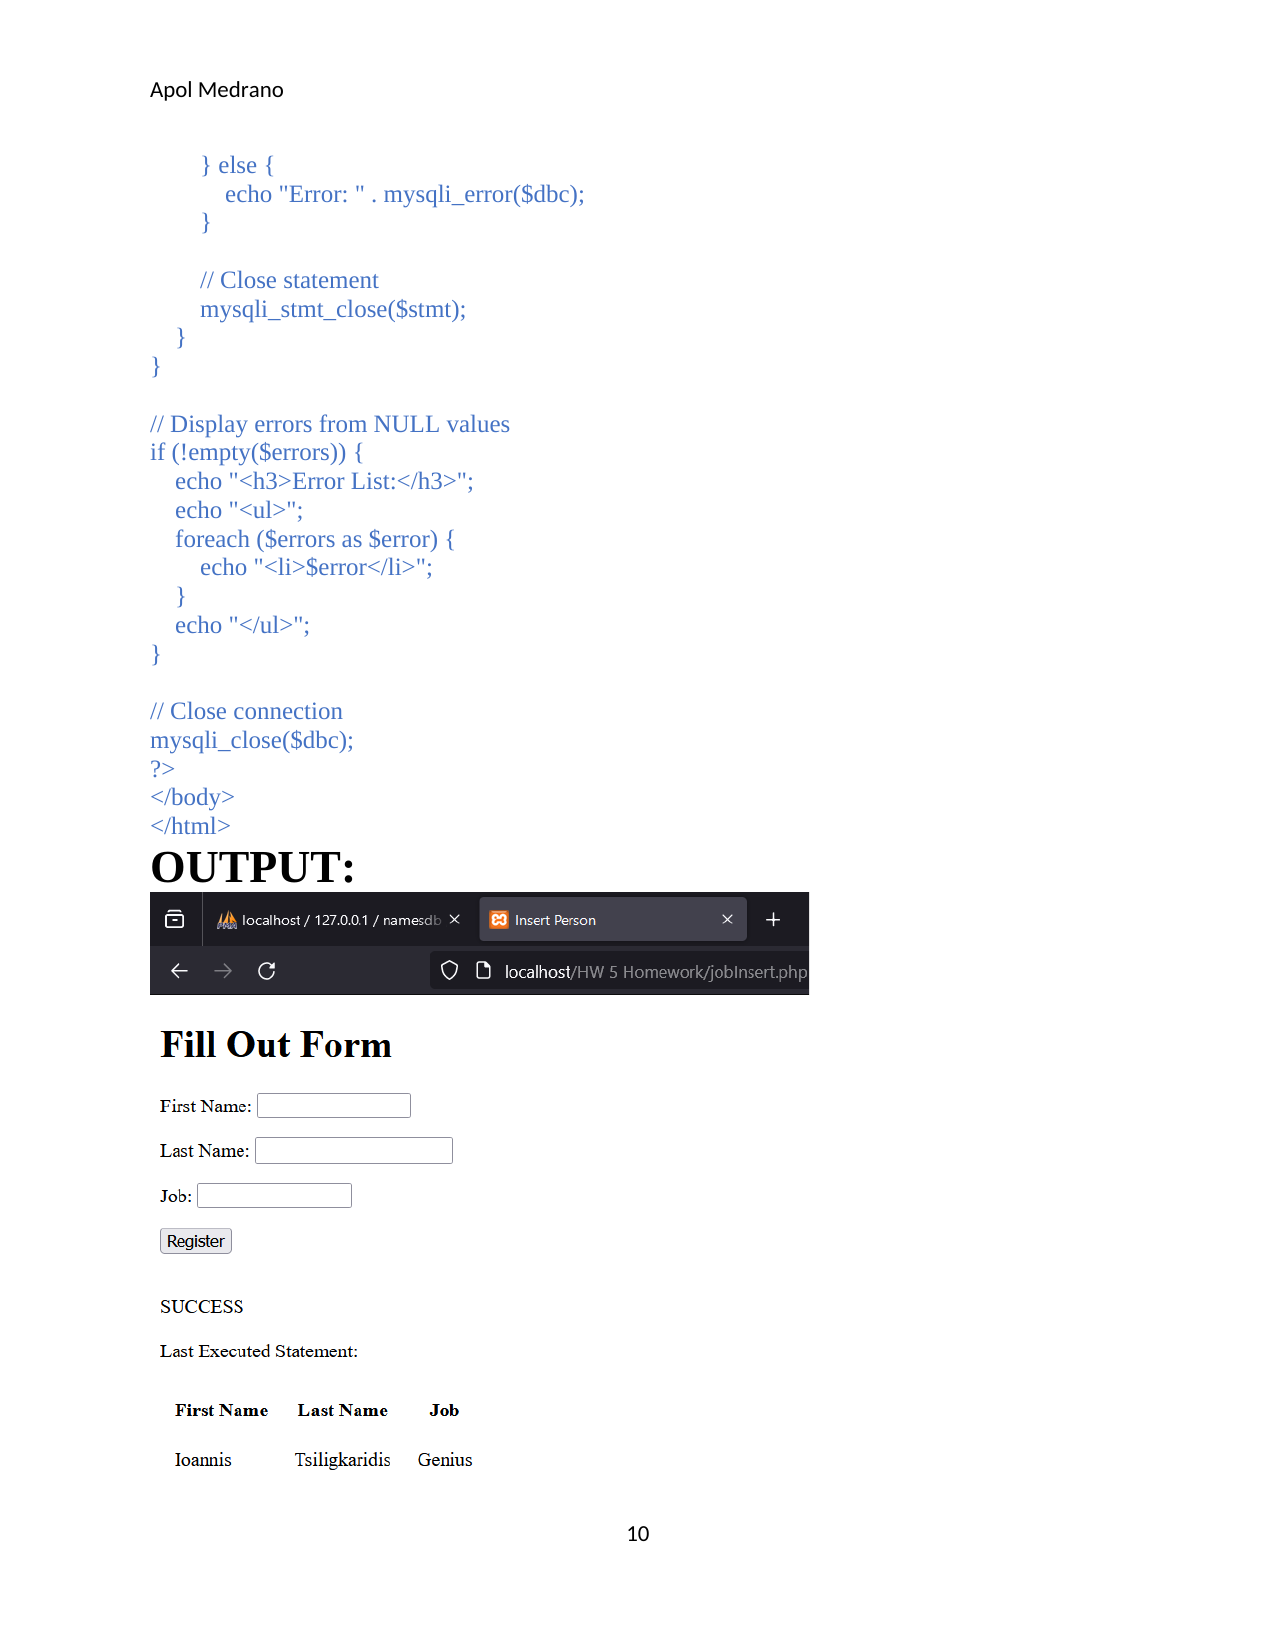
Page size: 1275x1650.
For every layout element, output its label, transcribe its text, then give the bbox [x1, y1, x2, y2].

text } [150, 351, 1125, 380]
text echo "Error: " . mysqli_error($dbc); [150, 179, 1125, 207]
text } else { [150, 150, 1125, 179]
text ?> [150, 754, 1125, 782]
text </html> [150, 811, 1125, 840]
text echo "<h3>Error List:</h3>"; [150, 466, 1125, 495]
text } [150, 581, 1125, 610]
text // Close statement [150, 265, 1125, 294]
text } [150, 322, 1125, 351]
text if (!empty($errors)) { [150, 437, 1125, 466]
text mysqli_close($dbc); [150, 725, 1125, 754]
text // Display errors from NULL values [150, 409, 1125, 437]
text echo "<ul>"; [150, 495, 1125, 524]
text } [150, 639, 1125, 667]
picture [150, 892, 810, 1473]
text } [150, 207, 1125, 236]
text echo "<li>$error</li>"; [150, 552, 1125, 581]
text </body> [150, 782, 1125, 811]
text echo "</ul>"; [150, 610, 1125, 639]
text mysqli_stmt_close($stmt); [150, 294, 1125, 322]
text // Close connection [150, 696, 1125, 725]
text OUTPUT: [150, 840, 1125, 893]
text foreach ($errors as $error) { [150, 524, 1125, 552]
